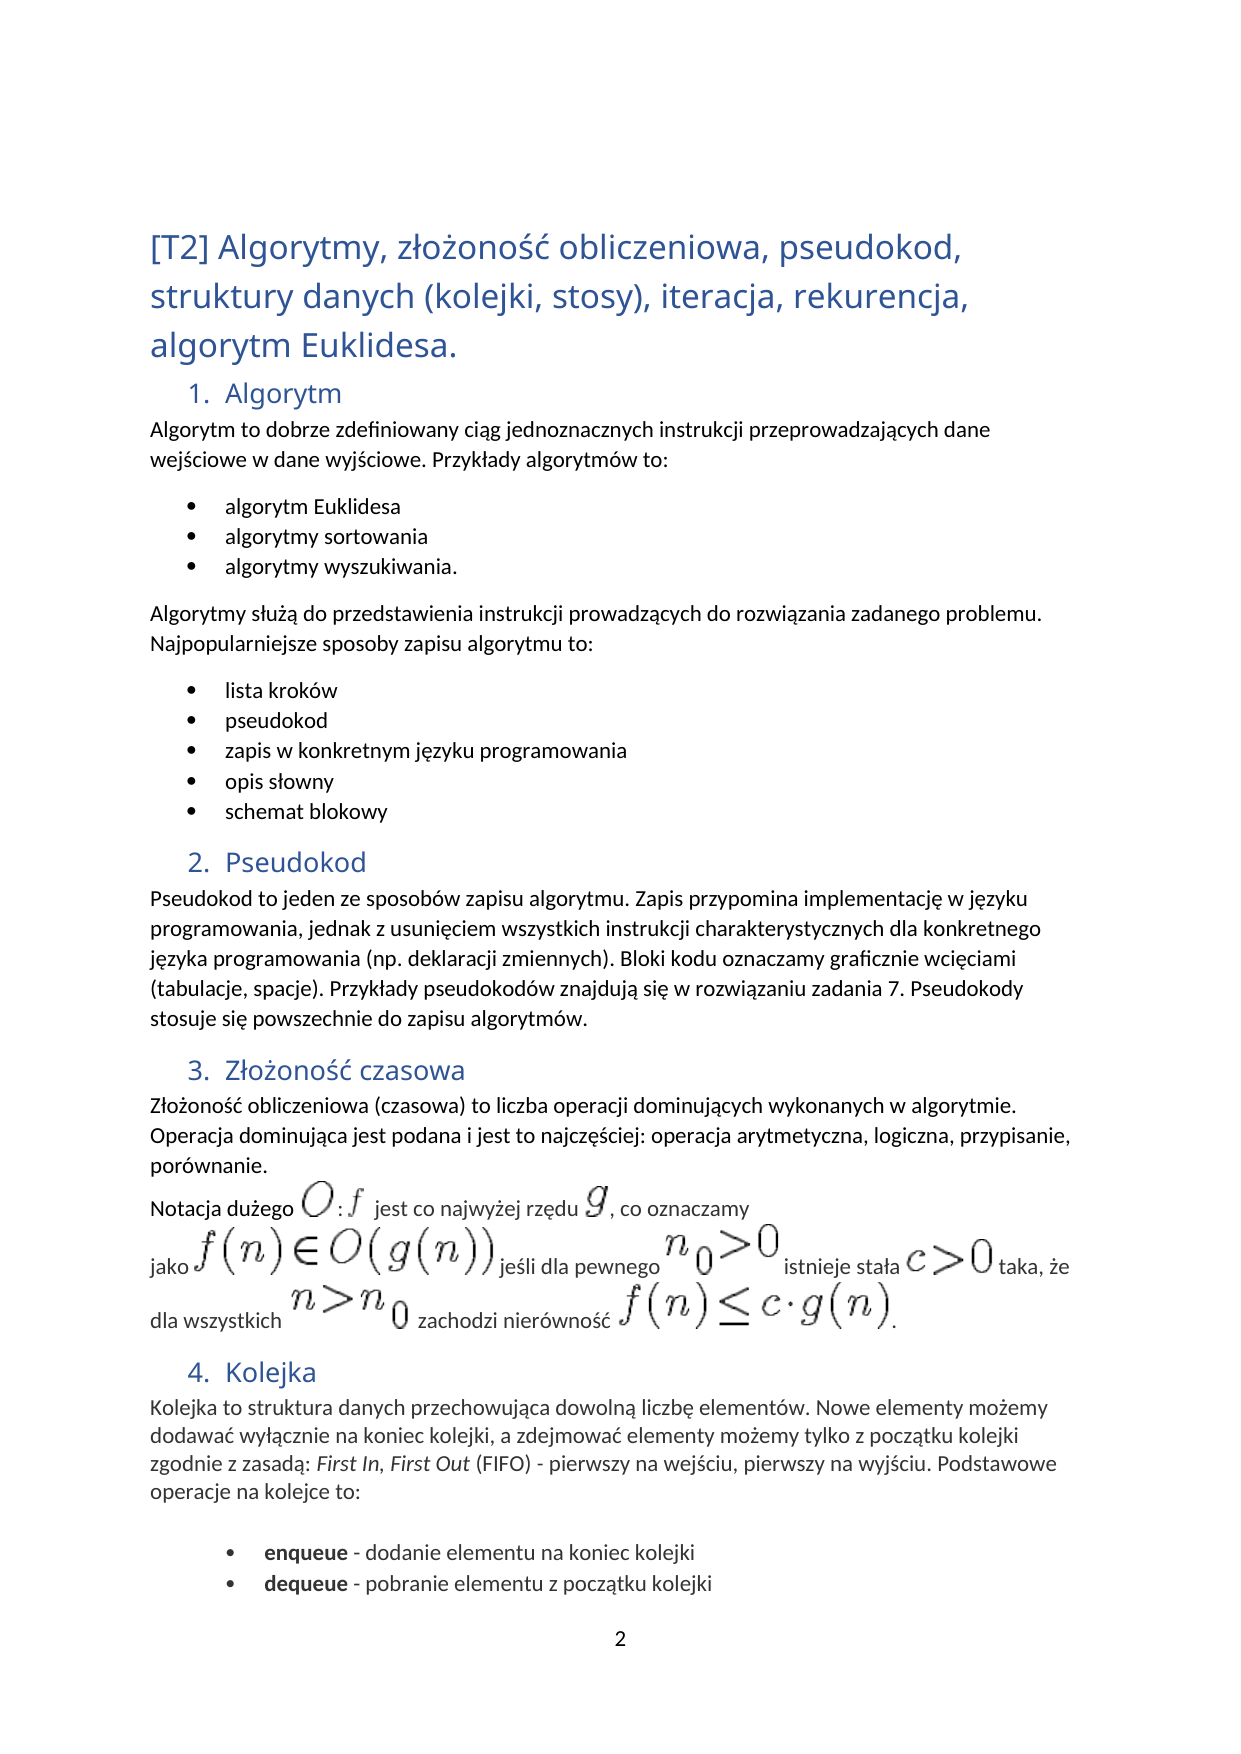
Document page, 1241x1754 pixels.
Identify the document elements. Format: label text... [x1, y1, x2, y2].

list lista kroków [187, 676, 1090, 704]
text Kolejka to struktura danych przechowująca dowolną liczbę elementów. Nowe elementy możemy dodawać wyłącznie na koniec kolejki, a zdejmować elementy możemy tylko z początku kolejki zgodnie z zasadą: First In, First Out (FIFO) - pierwszy na wejściu, pierwszy na wyjściu. Podstawowe operacje na kolejce to: [150, 1393, 1090, 1505]
list zapis w konkretnym języku programowania [187, 737, 1090, 765]
subtitle [T2] Algorytmy, złożoność obliczeniowa, pseudokod, struktury danych (kolejki, stosy), iteracja, rekurencja, algorytm Euklidesa. [150, 224, 1090, 367]
text Złożoność obliczeniowa (czasowa) to liczba operacji dominujących wykonanych w algorytmie. Operacja dominująca jest podana i jest to najczęściej: operacja arytmetyczna, logiczna, przypisanie, porównanie. Notacja dużego : jest co najwyżej rzędu , co oznaczamy jako jeśli dla pewnego istnieje stała taka, że dla wszystkich zachodzi nierówność . [150, 1091, 1090, 1335]
subtitle Kolejka [187, 1353, 1090, 1390]
list algorytm Euklidesa [187, 492, 1090, 520]
list enqueue - dodanie elementu na koniec kolejki [227, 1534, 1090, 1566]
picture [616, 1282, 892, 1329]
picture [905, 1239, 994, 1275]
text Pseudokod to jeden ze sposobów zapisu algorytmu. Zapis przypomina implementację w języku programowania, jednak z usunięciem wszystkich instrukcji charakterystycznych dla konkretnego języka programowania (np. deklaracji zmiennych). Bloki kodu oznaczamy graficznie wcięciami (tabulacje, spacje). Przykłady pseudokodów znajdują się w rozwiązaniu zadania 7. Pseudokody stosuje się powszechnie do zapisu algorytmów. [150, 884, 1090, 1033]
list opis słowny [187, 767, 1090, 795]
picture [584, 1186, 610, 1217]
picture [665, 1224, 779, 1275]
picture [194, 1227, 495, 1275]
text Algorytm to dobrze zdefiniowany ciąg jednoznacznych instrukcji przeprowadzających dane wejściowe w dane wyjściowe. Przykłady algorytmów to: [150, 415, 1090, 473]
subtitle Algorytm [187, 375, 1090, 412]
picture [299, 1181, 337, 1217]
list pseudokod [187, 706, 1090, 734]
subtitle Złożoność czasowa [187, 1051, 1090, 1088]
list algorytmy wyszukiwania. [187, 552, 1090, 580]
list dequeue - pobranie elementu z początku kolejki [227, 1566, 1090, 1597]
picture [287, 1285, 413, 1329]
list schemat blokowy [187, 797, 1090, 825]
picture [348, 1188, 364, 1217]
subtitle Pseudokod [187, 844, 1090, 881]
text Algorytmy służą do przedstawienia instrukcji prowadzących do rozwiązania zadanego problemu. Najpopularniejsze sposoby zapisu algorytmu to: [150, 599, 1090, 657]
list algorytmy sortowania [187, 522, 1090, 550]
